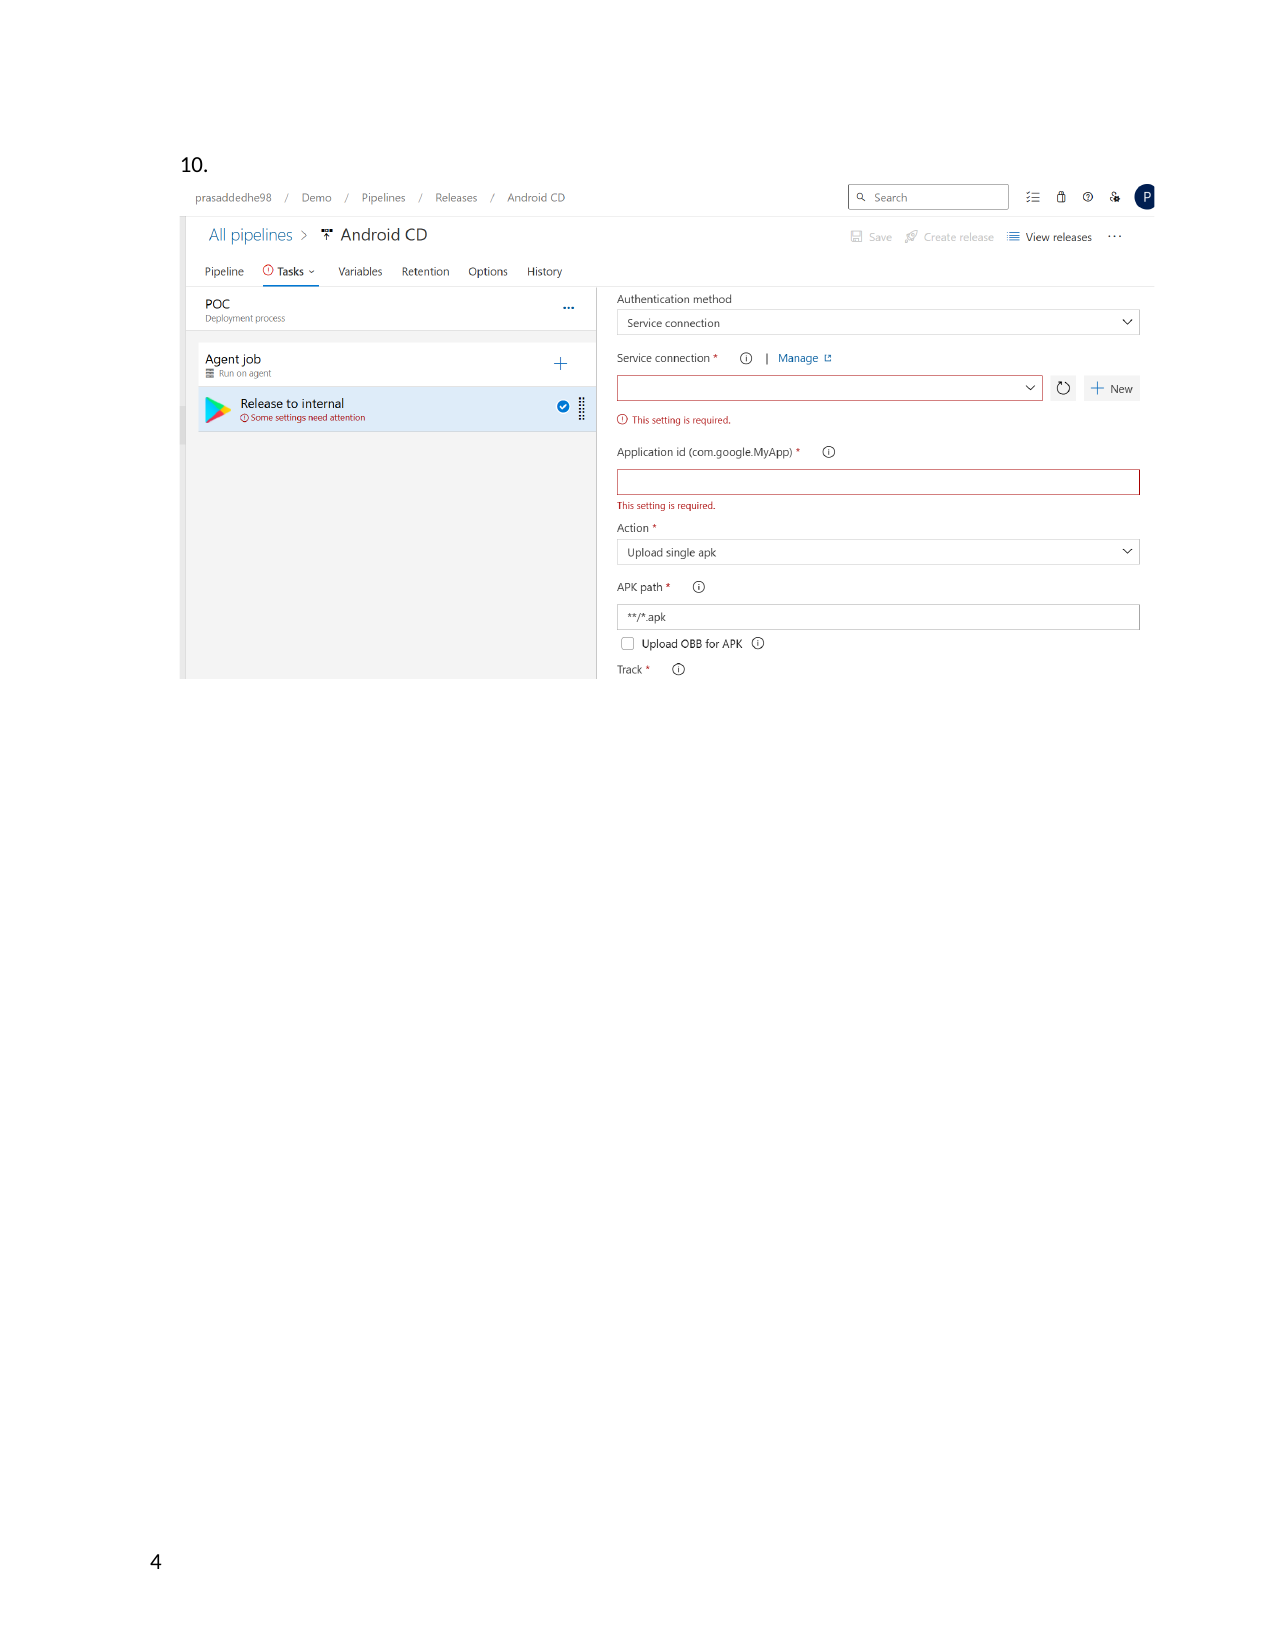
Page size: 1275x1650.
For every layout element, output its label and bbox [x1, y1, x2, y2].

picture [179, 180, 1155, 679]
